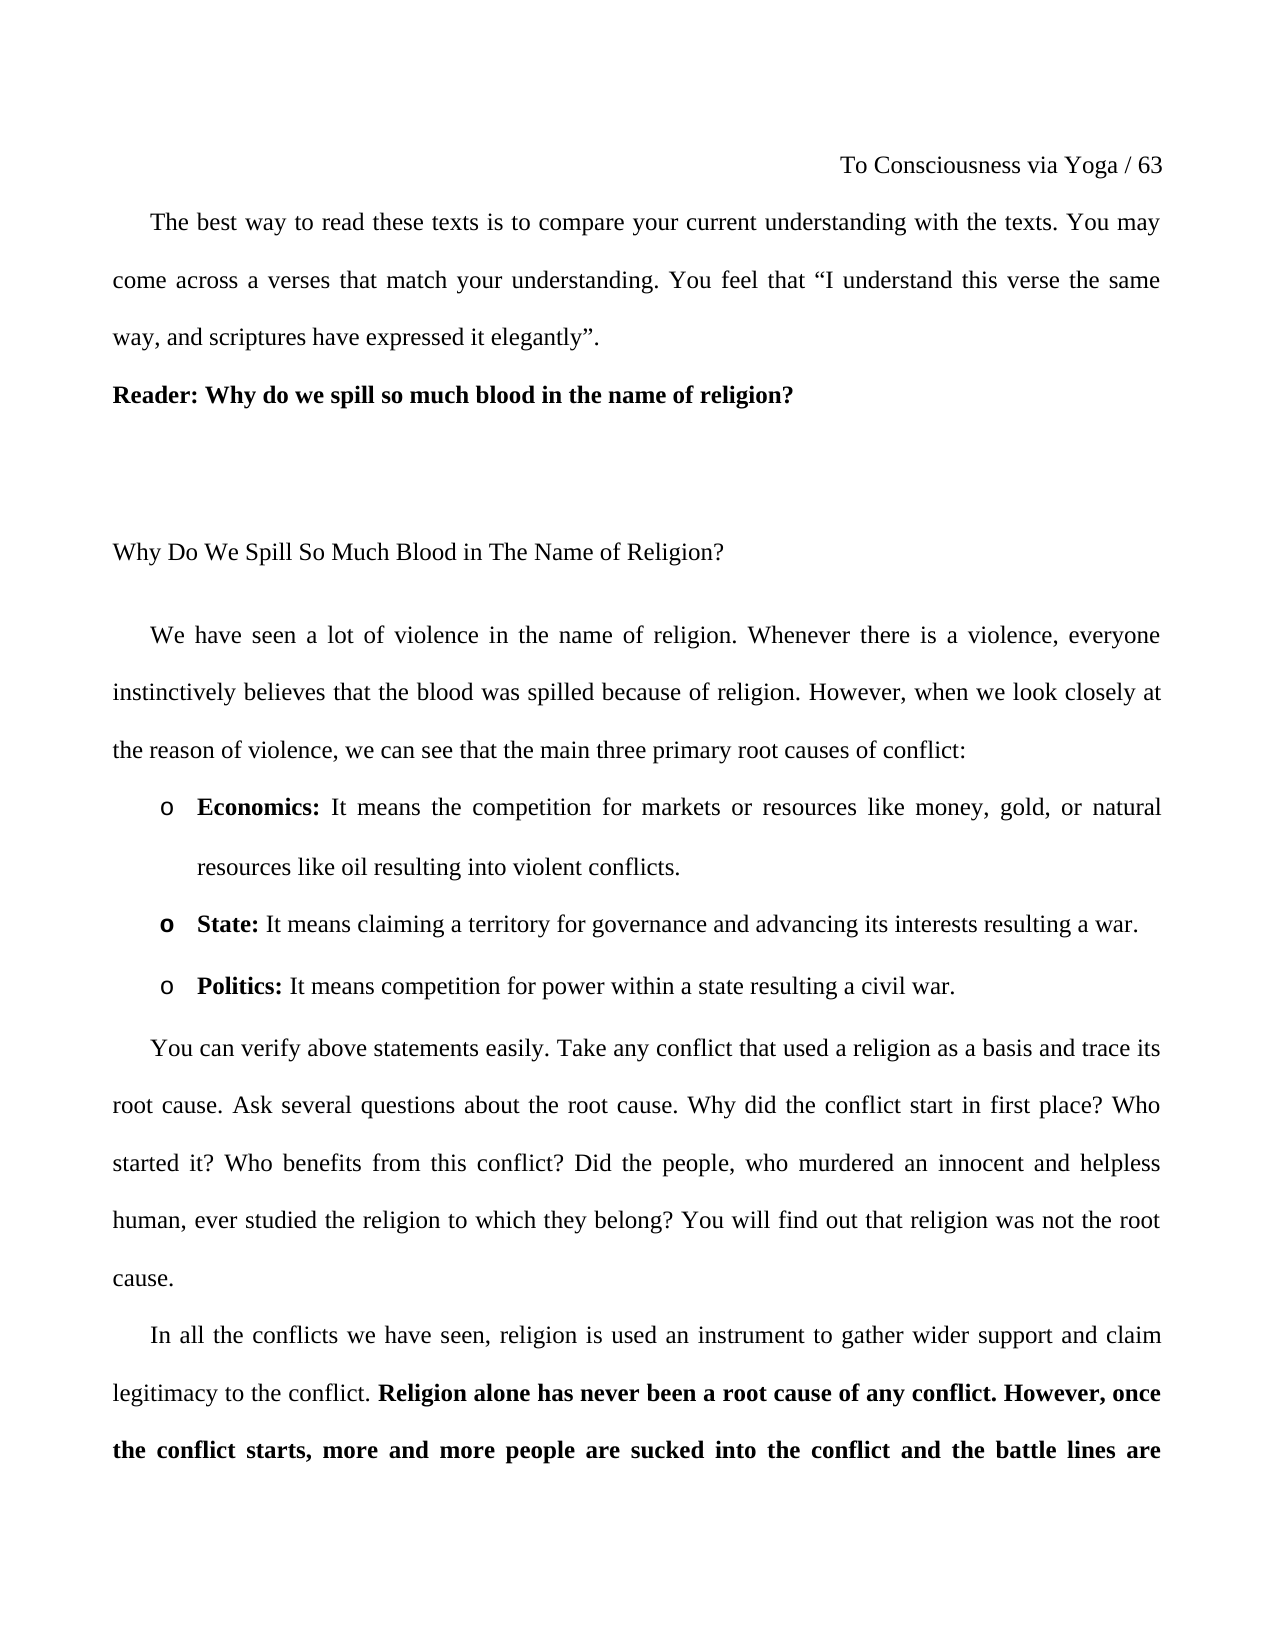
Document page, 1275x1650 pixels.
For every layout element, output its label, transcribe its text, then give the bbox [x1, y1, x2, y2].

list Politics: It means competition for power within a state resulting a civil war. [159, 971, 1162, 1002]
subtitle Why Do We Spill So Much Blood in The Name of Religion? [112, 537, 1162, 566]
text You can verify above statements easily. Take any conflict that used a religion as a basis and trace its root cause. Ask several questions about the root cause. Why did the conflict start in first place? Who started it? Who benefits from this conflict? Did the people, who murdered an innocent and helpless human, ever studied the religion to which they belong? You will find out that religion was not the root cause. [112, 1033, 1162, 1292]
list Economics: It means the competition for markets or resources like money, gold, or natural resources like oil resulting into violent conflicts. [159, 792, 1162, 881]
text Reader: Why do we spill so much blood in the name of religion? [112, 380, 1162, 409]
list State: It means claiming a territory for governance and advancing its interests resulting a war. [159, 909, 1162, 940]
text The best way to read these texts is to compare your current understanding with the texts. You may come across a verses that match your understanding. You feel that “I understand this verse the same way, and scriptures have expressed it elegantly”. [112, 207, 1162, 351]
text We have seen a lot of violence in the name of religion. Whenever there is a violence, everyone instinctively believes that the blood was spilled because of religion. However, when we look closely at the reason of violence, we can see that the main three primary root causes of conflict: [112, 620, 1162, 764]
